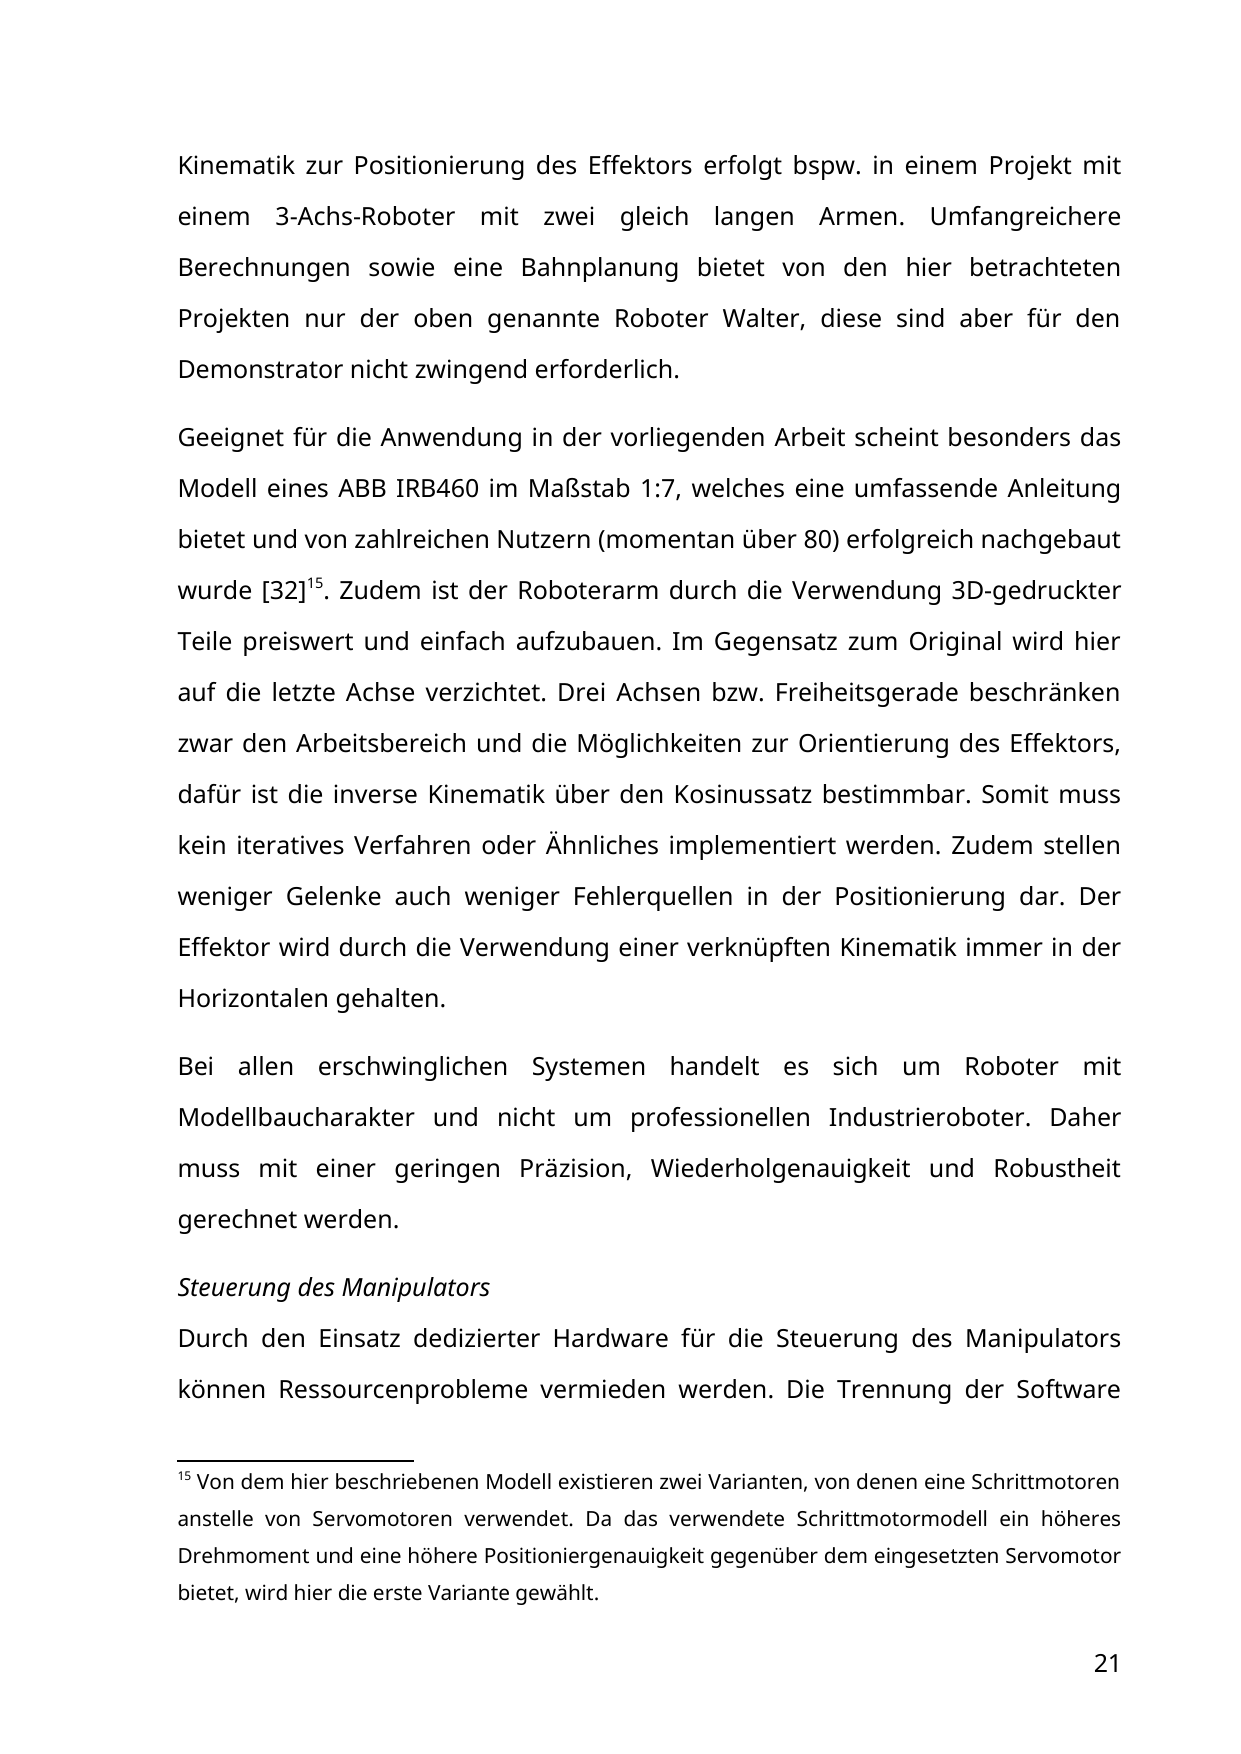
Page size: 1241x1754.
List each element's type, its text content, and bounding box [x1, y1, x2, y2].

subtitle Steuerung des Manipulators [177, 1269, 1122, 1304]
text Bei allen erschwinglichen Systemen handelt es sich um Roboter mit Modellbaucharakter und nicht um professionellen Industrieroboter. Daher muss mit einer geringen Präzision, Wiederholgenauigkeit und Robustheit gerechnet werden. [177, 1049, 1122, 1236]
text Geeignet für die Anwendung in der vorliegenden Arbeit scheint besonders das Modell eines ABB IRB460 im Maßstab 1:7, welches eine umfassende Anleitung bietet und von zahlreichen Nutzern (momentan über 80) erfolgreich nachgebaut wurde. Zudem ist der Roboterarm durch die Verwendung 3D-gedruckter Teile preiswert und einfach aufzubauen. Im Gegensatz zum Original wird hier auf die letzte Achse verzichtet. Drei Achsen bzw. Freiheitsgerade beschränken zwar den Arbeitsbereich und die Möglichkeiten zur Orientierung des Effektors, dafür ist die inverse Kinematik über den Kosinussatz bestimmbar. Somit muss kein iteratives Verfahren oder Ähnliches implementiert werden. Zudem stellen weniger Gelenke auch weniger Fehlerquellen in der Positionierung dar. Der Effektor wird durch die Verwendung einer verknüpften Kinematik immer in der Horizontalen gehalten. [177, 419, 1122, 1015]
